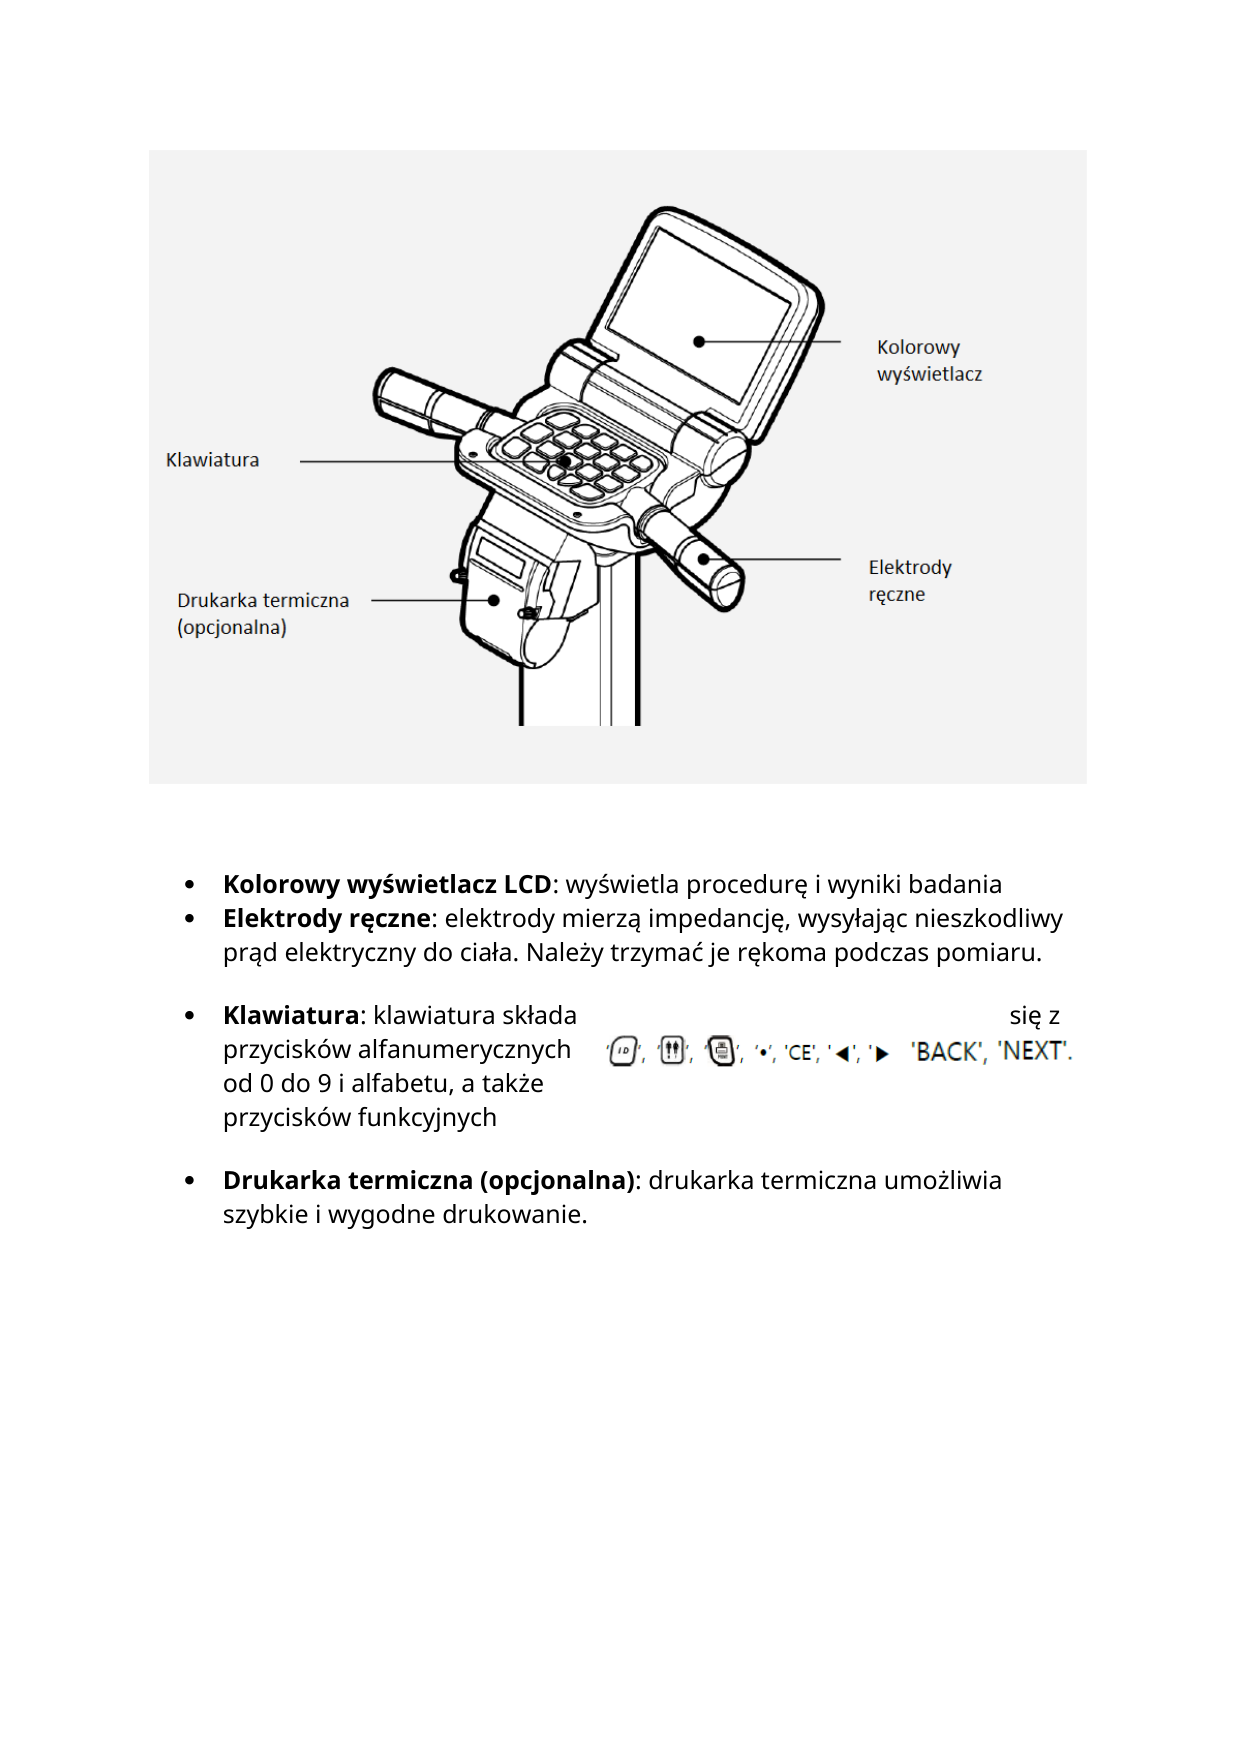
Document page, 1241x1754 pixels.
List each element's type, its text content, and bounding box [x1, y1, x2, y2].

list Elektrody ręczne: elektrody mierzą impedancję, wysyłając nieszkodliwy prąd elektryczny do ciała. Należy trzymać je rękoma podczas pomiaru. [185, 900, 1093, 968]
picture [603, 1031, 899, 1076]
list Kolorowy wyświetlacz LCD: wyświetla procedurę i wyniki badania [185, 866, 1093, 900]
list Drukarka termiczna (opcjonalna): drukarka termiczna umożliwia szybkie i wygodne drukowanie. [185, 1163, 1093, 1231]
picture [992, 1034, 1083, 1069]
list Klawiatura: klawiatura składa się z przycisków alfanumerycznych od 0 do 9 i alfabetu, a także przycisków funkcyjnych [185, 998, 1093, 1134]
picture [147, 147, 1093, 787]
picture [907, 1031, 991, 1069]
